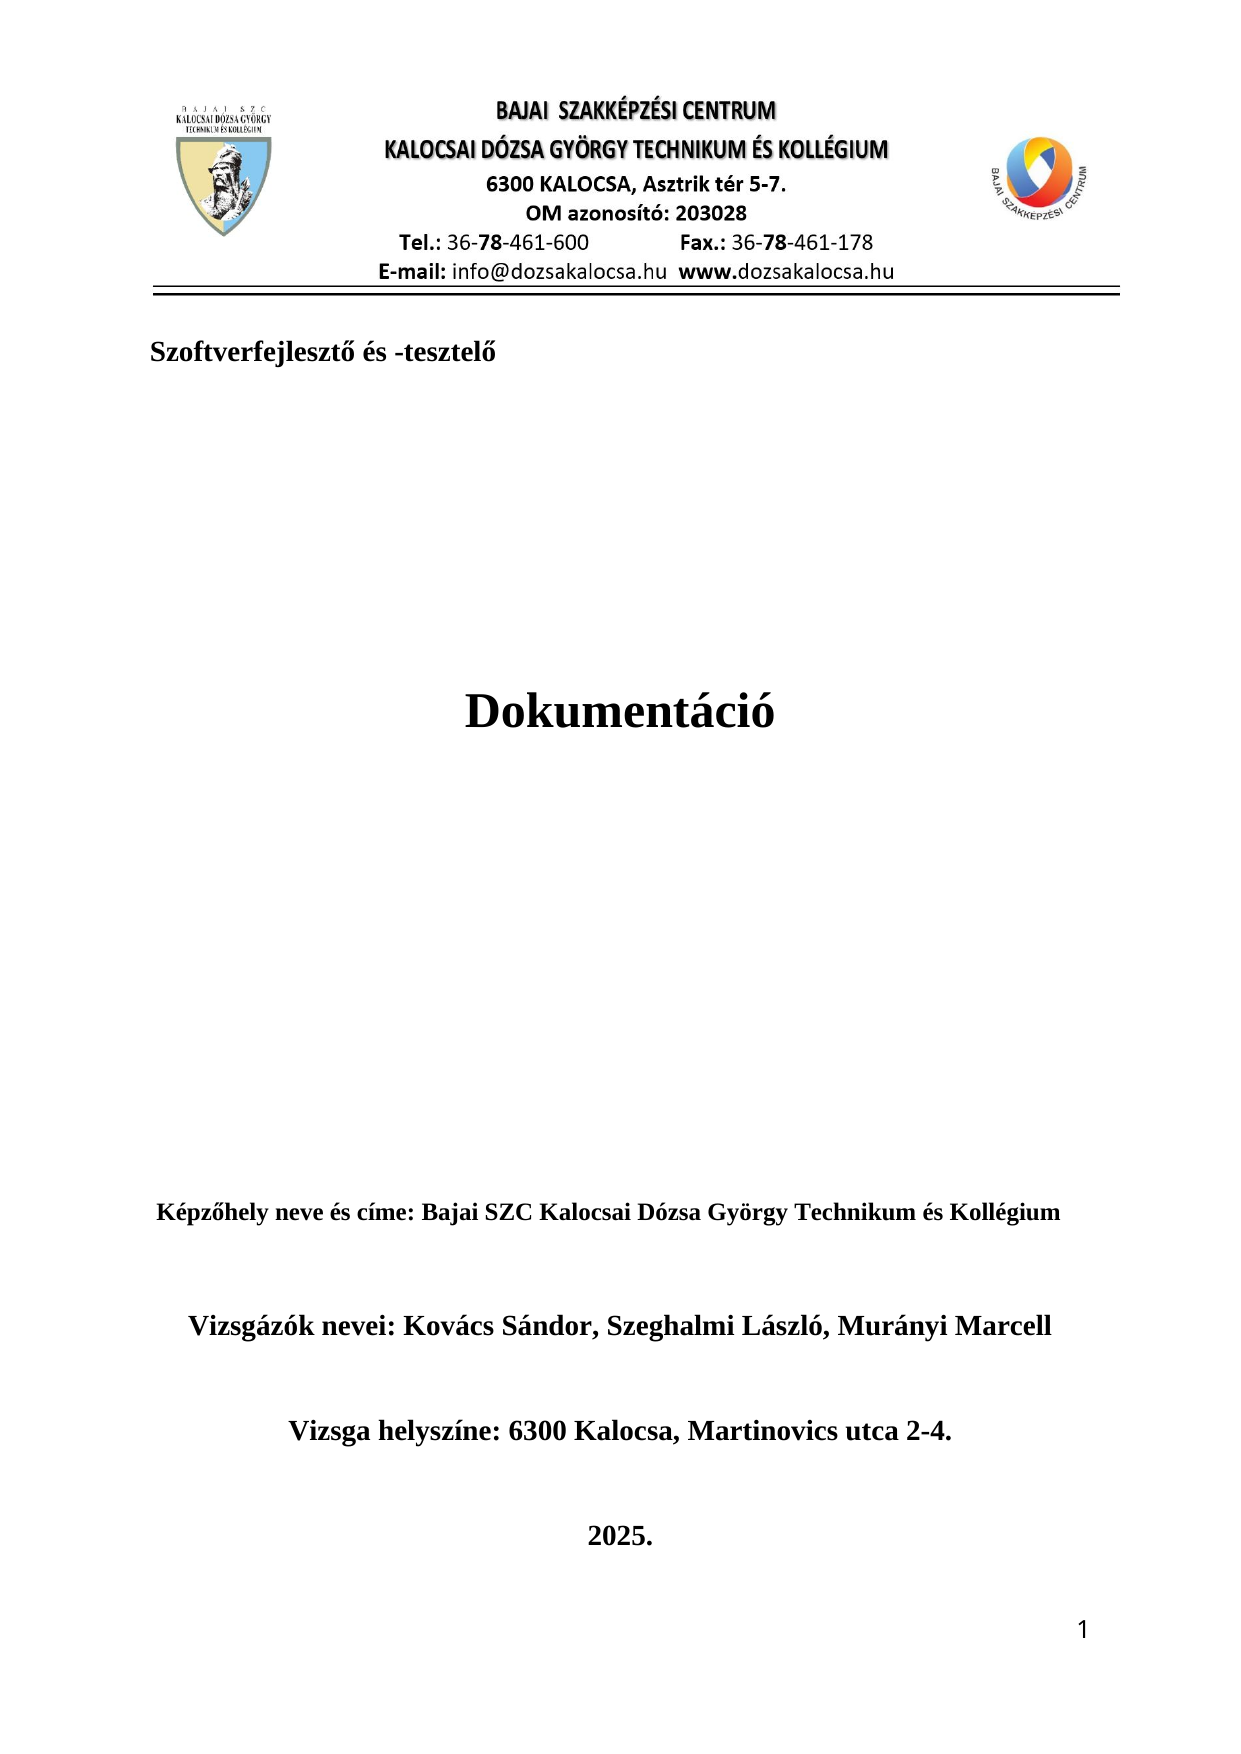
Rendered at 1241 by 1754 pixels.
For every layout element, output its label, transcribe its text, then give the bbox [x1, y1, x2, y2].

text Vizsga helyszíne: 6300 Kalocsa, Martinovics utca 2-4. [150, 1413, 1090, 1446]
text Szoftverfejlesztő és -tesztelő [149, 334, 1090, 367]
text Vizsgázók nevei: Kovács Sándor, Szeghalmi László, Murányi Marcell [150, 1308, 1090, 1341]
text Képzőhely neve és címe: Bajai SZC Kalocsai Dózsa György Technikum és Kollégium [150, 1197, 1090, 1225]
text 2025. [150, 1518, 1090, 1552]
picture [134, 78, 1139, 305]
text Dokumentáció [150, 681, 1090, 738]
